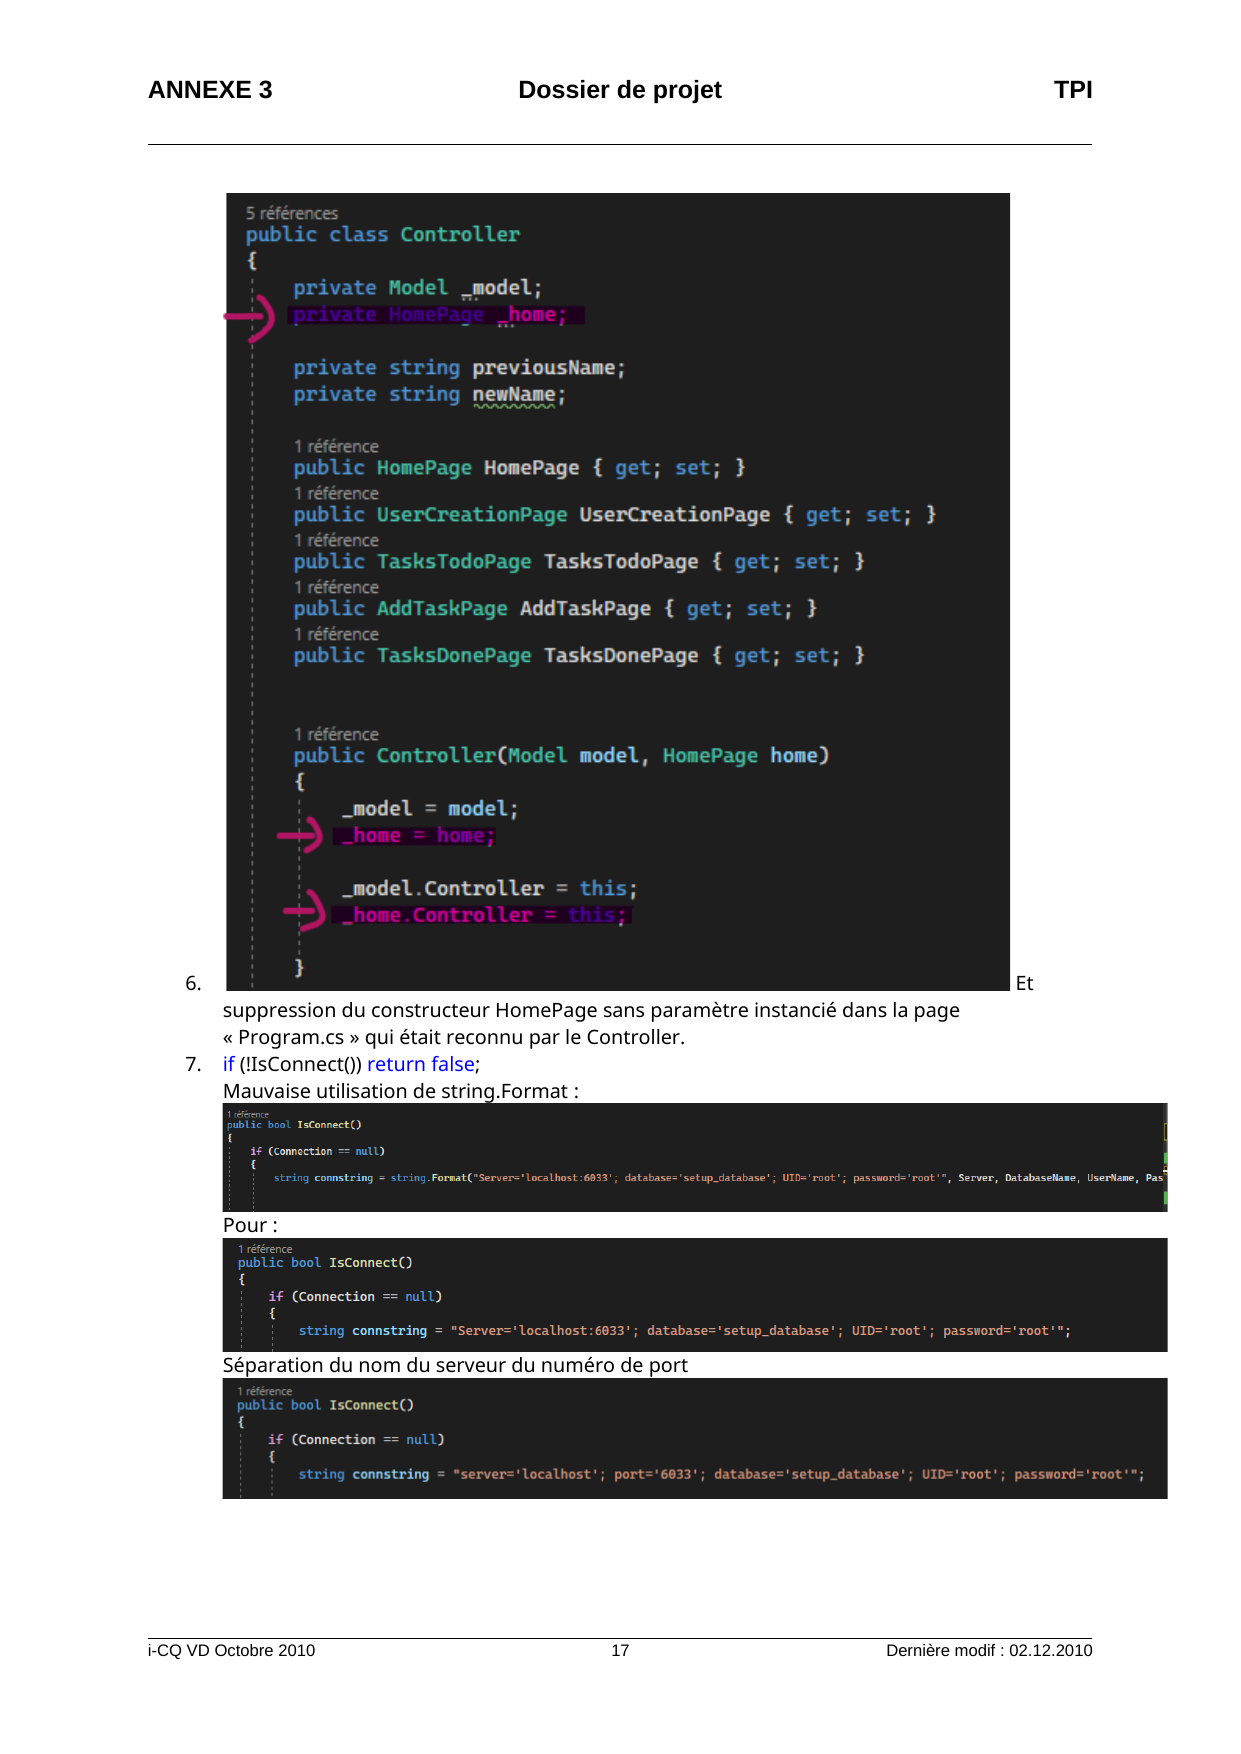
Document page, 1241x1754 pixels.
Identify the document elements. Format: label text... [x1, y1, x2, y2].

picture [222, 193, 1011, 991]
picture [222, 1378, 1168, 1499]
list if (!IsConnect()) return false; [185, 1050, 1092, 1077]
picture [222, 1103, 1168, 1212]
picture [222, 1238, 1168, 1352]
list Mauvaise utilisation de string.Format : Pour : [223, 1212, 1092, 1238]
list Mauvaise utilisation de string.Format : Pour : [223, 1077, 1092, 1103]
list Séparation du nom du serveur du numéro de port [223, 1352, 1092, 1378]
